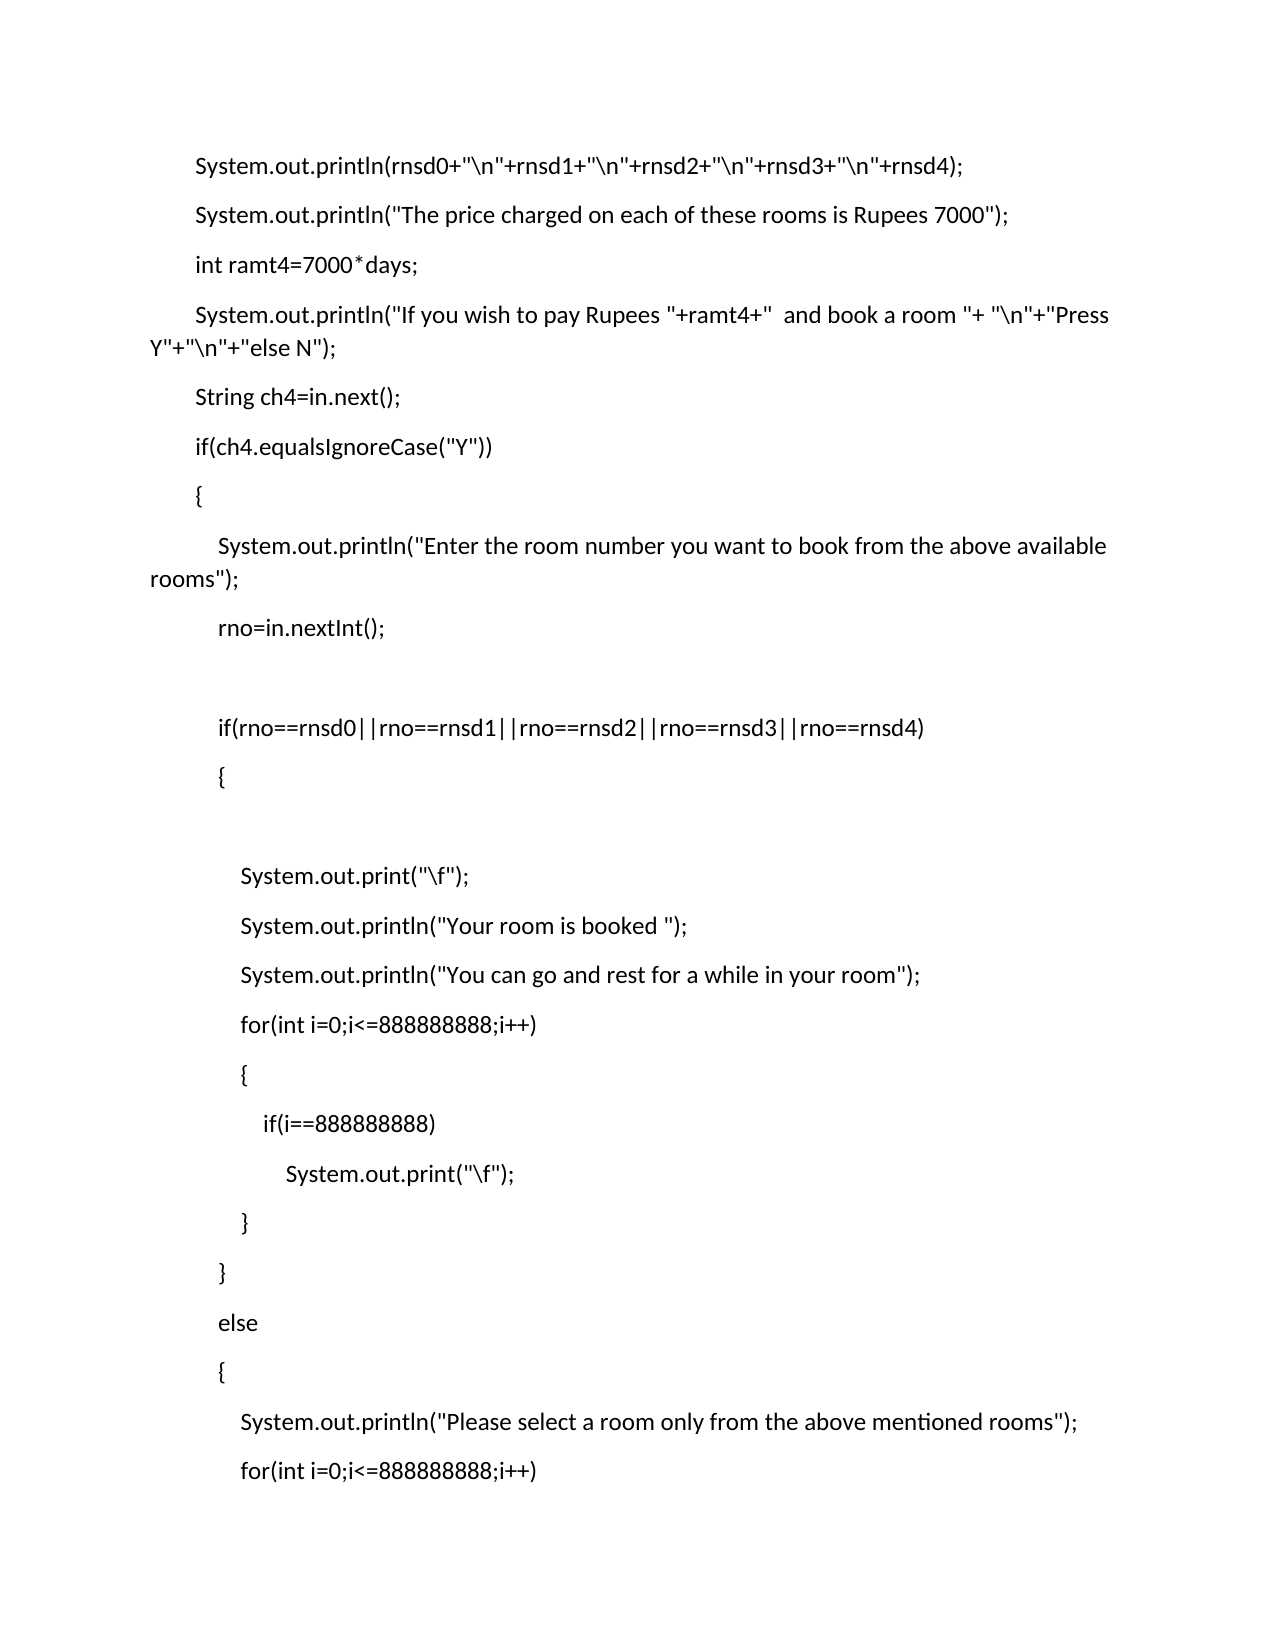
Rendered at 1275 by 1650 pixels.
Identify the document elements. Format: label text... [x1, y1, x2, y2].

text { [150, 1356, 1125, 1387]
text if(i==888888888) [150, 1108, 1125, 1139]
text System.out.print("\f"); [150, 1158, 1125, 1188]
text { [150, 480, 1125, 511]
text for(int i=0;i<=888888888;i++) [150, 1455, 1125, 1486]
text System.out.println(rnsd0+"\n"+rnsd1+"\n"+rnsd2+"\n"+rnsd3+"\n"+rnsd4); [150, 150, 1125, 181]
text System.out.println("Your room is booked "); [150, 910, 1125, 941]
text if(ch4.equalsIgnoreCase("Y")) [150, 431, 1125, 461]
text int ramt4=7000*days; [150, 249, 1125, 280]
text for(int i=0;i<=888888888;i++) [150, 1009, 1125, 1040]
text String ch4=in.next(); [150, 381, 1125, 412]
text System.out.println("The price charged on each of these rooms is Rupees 7000"); [150, 199, 1125, 230]
text { [150, 1059, 1125, 1089]
text if(rno==rnsd0||rno==rnsd1||rno==rnsd2||rno==rnsd3||rno==rnsd4) [150, 712, 1125, 742]
text rno=in.nextInt(); [150, 612, 1125, 643]
text System.out.println("You can go and rest for a while in your room"); [150, 959, 1125, 990]
text { [150, 761, 1125, 792]
text } [150, 1257, 1125, 1288]
text } [150, 1207, 1125, 1238]
text System.out.println("Please select a room only from the above mentioned rooms"); [150, 1406, 1125, 1436]
text System.out.println("If you wish to pay Rupees "+ramt4+" and book a room "+ "\n"+"Press Y"+"\n"+"else N"); [150, 299, 1125, 362]
text System.out.print("\f"); [150, 860, 1125, 891]
text System.out.println("Enter the room number you want to book from the above available rooms"); [150, 530, 1125, 593]
text else [150, 1307, 1125, 1337]
